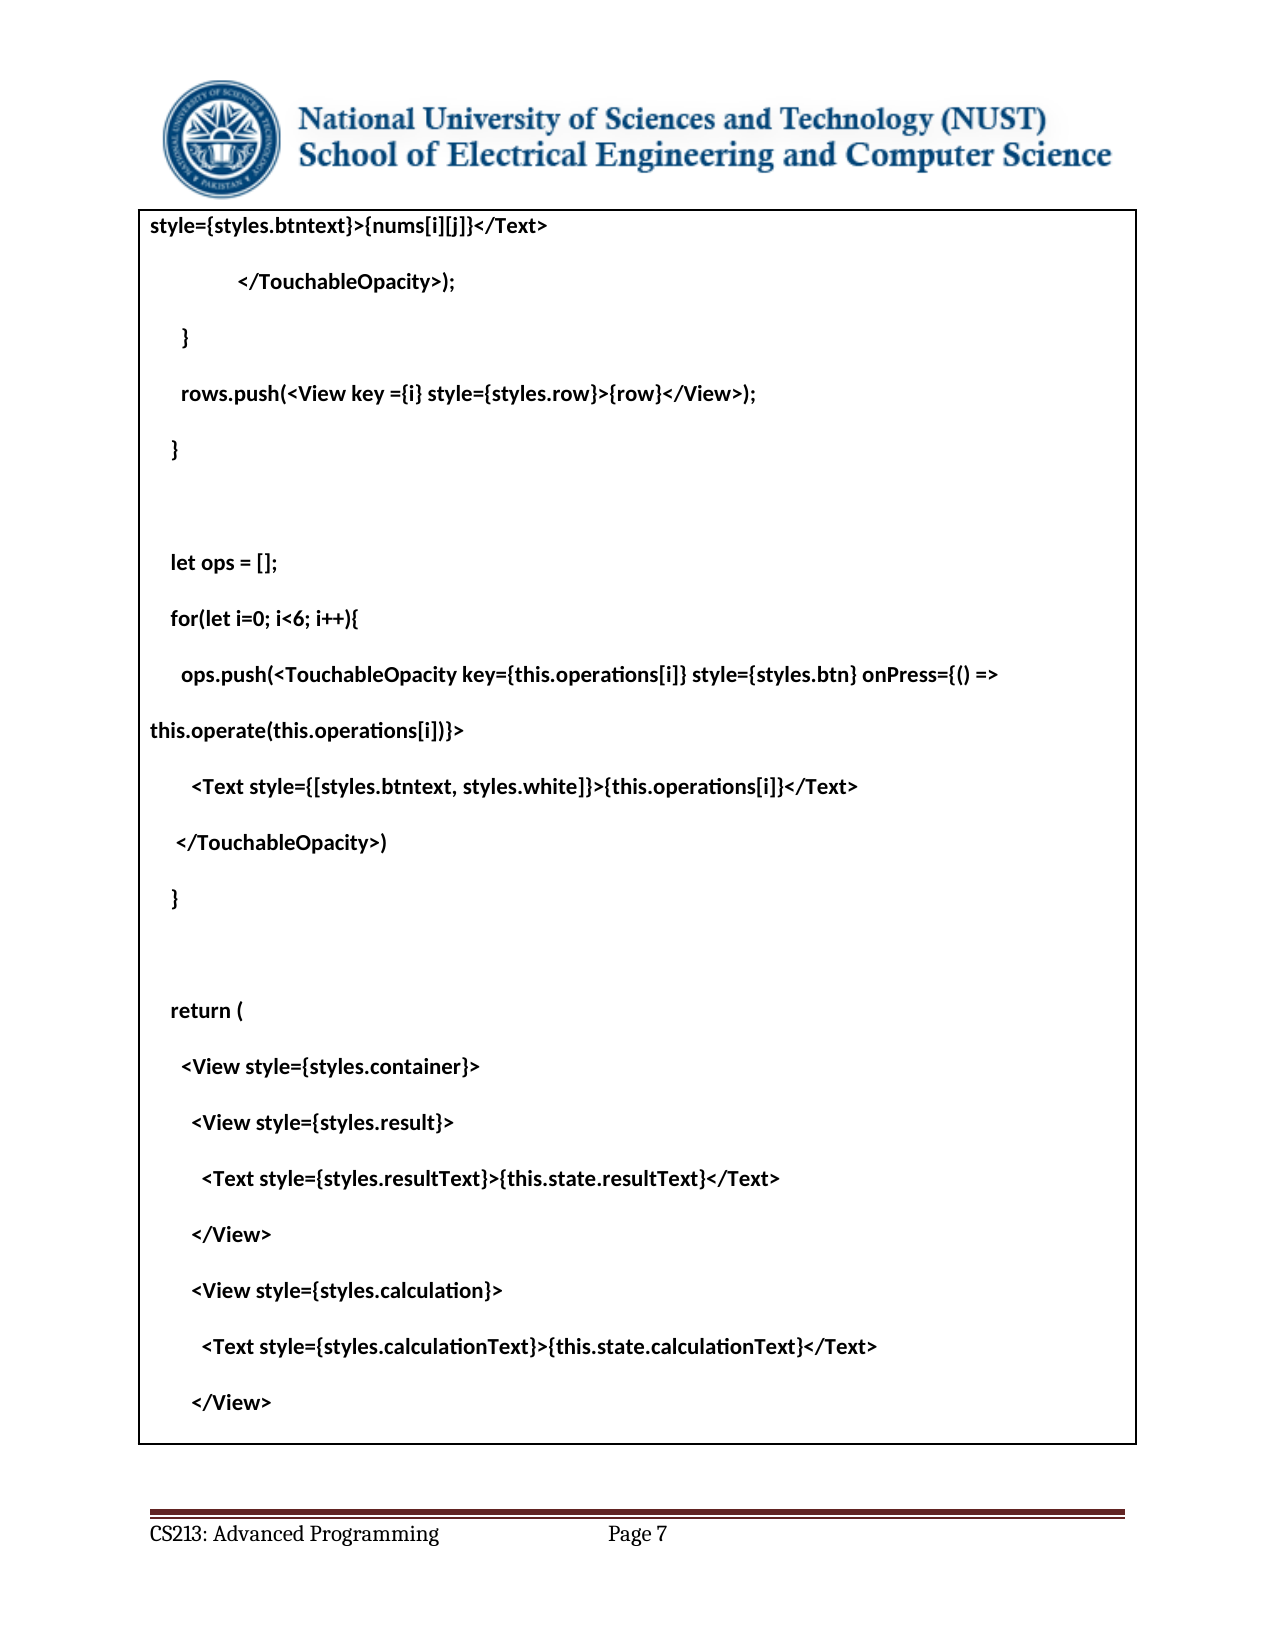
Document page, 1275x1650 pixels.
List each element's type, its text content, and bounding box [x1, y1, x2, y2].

picture [150, 75, 1125, 209]
